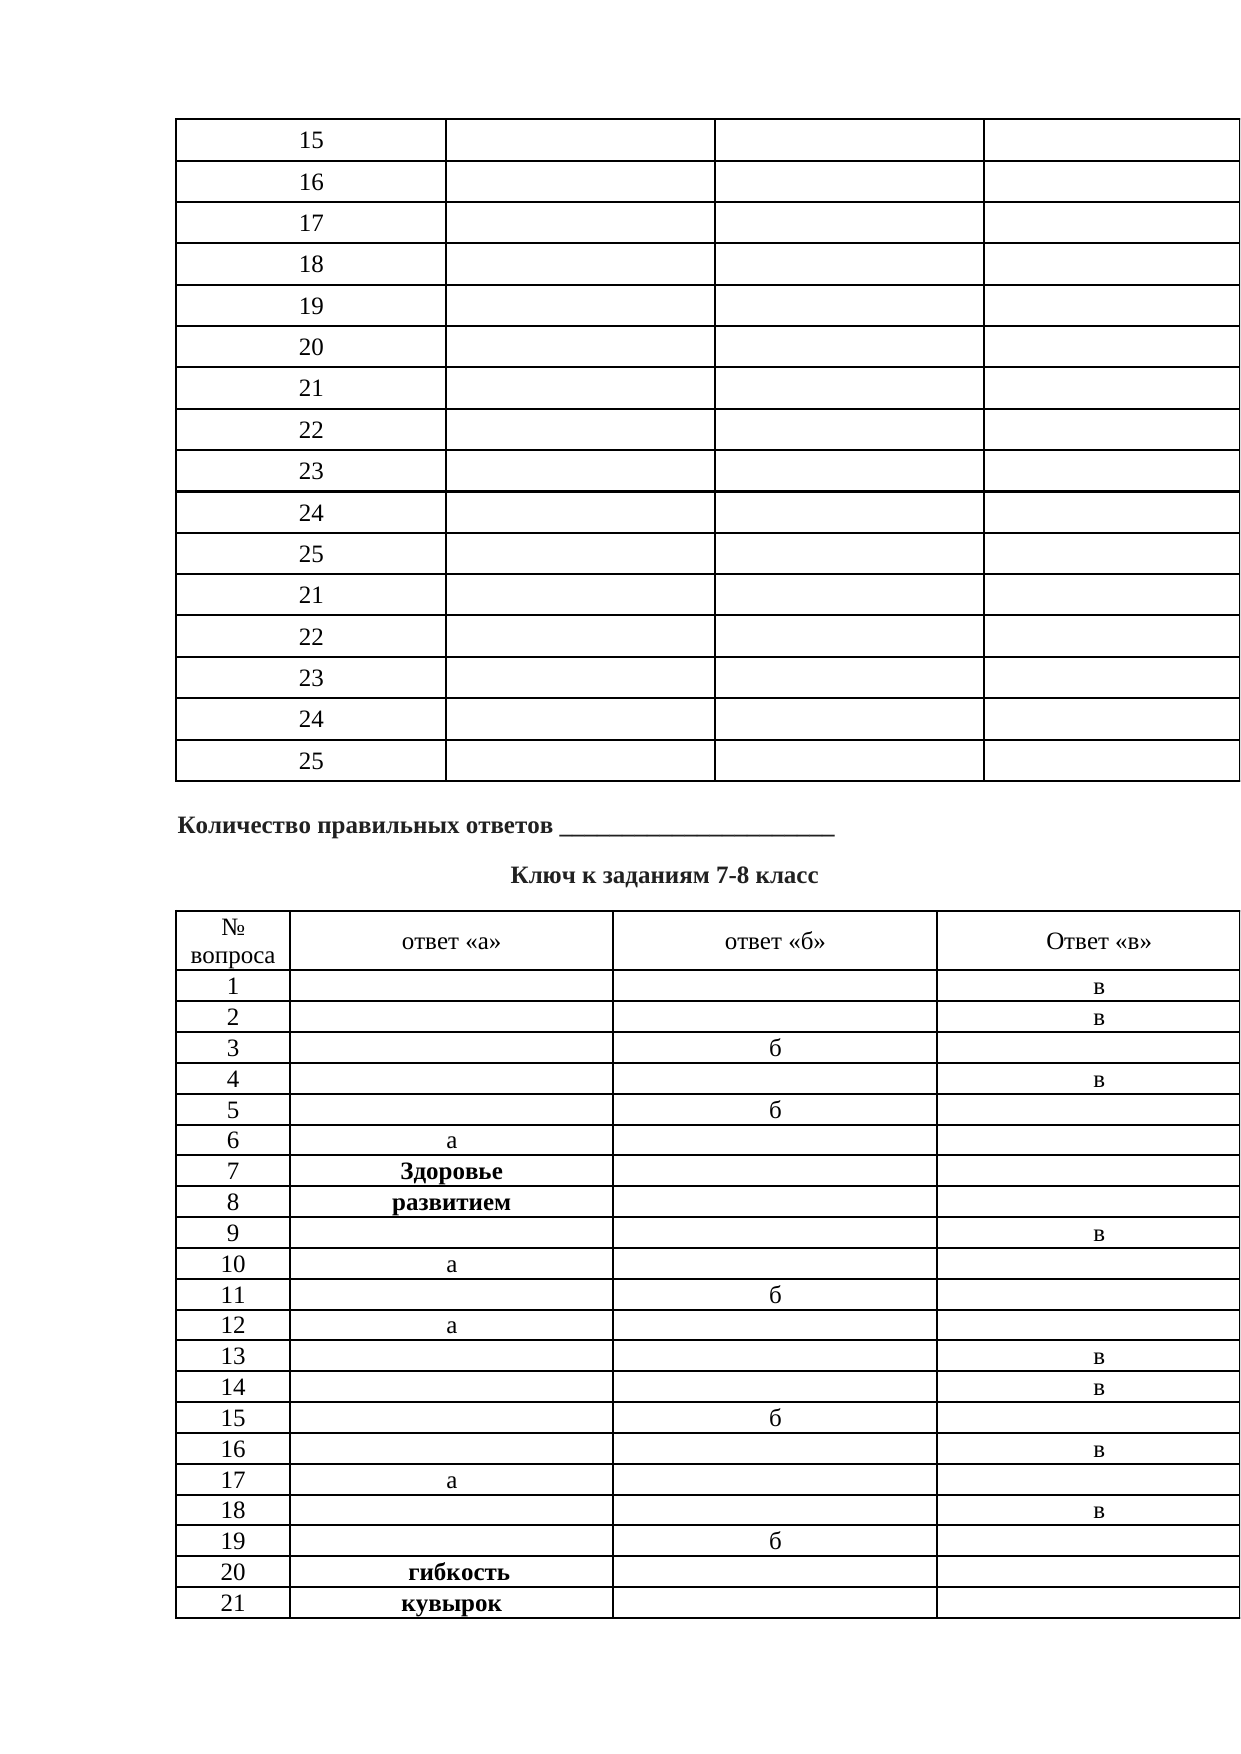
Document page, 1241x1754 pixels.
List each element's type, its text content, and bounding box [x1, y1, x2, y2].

table_cell [603, 1372, 612, 1401]
table_cell [716, 410, 983, 449]
table_cell [938, 1156, 947, 1185]
table_cell [447, 327, 714, 366]
table_cell [716, 368, 983, 408]
table_cell [938, 1280, 947, 1308]
table_cell [985, 741, 1239, 780]
table_cell [614, 1557, 623, 1586]
table_cell [291, 1403, 300, 1432]
table_cell 15 [177, 120, 445, 159]
table_cell [614, 1156, 623, 1185]
table_header ответ «а» [291, 912, 612, 969]
table_cell [614, 1064, 623, 1093]
table_cell [716, 244, 983, 283]
table_cell [938, 1033, 947, 1062]
table_cell [291, 1064, 300, 1093]
table_cell 23 [177, 451, 445, 490]
table_cell [291, 971, 300, 1000]
table_cell [927, 1372, 936, 1401]
table_cell [985, 699, 1239, 738]
table_header Ответ «в» [938, 912, 1239, 969]
table_cell 21 [177, 368, 445, 408]
table_cell [985, 575, 1239, 614]
table_cell [938, 1557, 947, 1586]
table_cell [716, 203, 983, 242]
table_cell [447, 410, 714, 449]
table_cell [447, 244, 714, 283]
table_cell [603, 971, 612, 1000]
table_cell [927, 1156, 936, 1185]
table_cell [927, 1187, 936, 1216]
table_cell [447, 162, 714, 201]
table_cell [716, 493, 983, 532]
text Ключ к заданиям 7-8 класс [177, 860, 1152, 889]
table_cell [985, 327, 1239, 366]
table_cell [291, 1372, 300, 1401]
table_cell [614, 1341, 623, 1370]
table_cell [985, 410, 1239, 449]
table_cell [447, 575, 714, 614]
table_cell [938, 1126, 947, 1154]
table_cell [447, 203, 714, 242]
table_cell [985, 162, 1239, 201]
table_cell [927, 1434, 936, 1463]
table_cell [938, 1588, 947, 1617]
table_cell [603, 1341, 612, 1370]
table_cell 20 [177, 327, 445, 366]
table_cell 21 [177, 575, 445, 614]
table_cell [603, 1033, 612, 1062]
table_cell [716, 120, 983, 159]
table_cell [938, 1526, 947, 1555]
table_cell [614, 1311, 623, 1339]
table_cell [291, 1341, 300, 1370]
table_cell 23 [177, 658, 445, 697]
table_cell 16 [177, 162, 445, 201]
table_cell [938, 1249, 947, 1278]
table_cell [614, 1434, 623, 1463]
table_cell [927, 1496, 936, 1524]
table_cell [938, 1187, 947, 1216]
table_cell [614, 1249, 623, 1278]
table_cell [603, 1002, 612, 1031]
table_cell [447, 120, 714, 159]
table_cell [985, 493, 1239, 532]
table_cell гибкость [291, 1557, 314, 1586]
table_cell 18 [177, 244, 445, 283]
table_cell [716, 286, 983, 325]
table_cell [938, 1403, 947, 1432]
table_cell [614, 1372, 623, 1401]
table_cell [985, 616, 1239, 656]
table_cell [603, 1403, 612, 1432]
table_cell [614, 1588, 623, 1617]
table_cell [447, 699, 714, 738]
table_cell 25 [177, 534, 445, 573]
table_cell [447, 368, 714, 408]
table_cell [938, 1311, 947, 1339]
table_cell [927, 1341, 936, 1370]
table_cell [447, 451, 714, 490]
table_cell [603, 1526, 612, 1555]
table_cell [614, 1218, 623, 1247]
table_cell [291, 1526, 300, 1555]
table_cell 22 [177, 616, 445, 656]
table_cell [447, 741, 714, 780]
table_cell [603, 1064, 612, 1093]
table_cell [927, 1465, 936, 1493]
table_cell [716, 575, 983, 614]
table_cell [938, 1095, 947, 1123]
table_cell [291, 1218, 300, 1247]
table_cell [291, 1280, 300, 1308]
table_cell [985, 244, 1239, 283]
table_cell [716, 658, 983, 697]
table_cell [291, 1496, 300, 1524]
table_cell 25 [177, 741, 445, 780]
table_cell [985, 368, 1239, 408]
table_cell 19 [177, 286, 445, 325]
text Количество правильных ответов ______________________ [177, 811, 1152, 839]
table_cell [985, 451, 1239, 490]
table_cell [927, 971, 936, 1000]
table_cell [291, 1033, 300, 1062]
table_cell [603, 1218, 612, 1247]
table_cell [927, 1249, 936, 1278]
table_cell [614, 1002, 623, 1031]
table_cell [938, 1465, 947, 1493]
table_header ответ «б» [614, 912, 936, 969]
table_cell 24 [177, 493, 445, 532]
table_cell [603, 1095, 612, 1123]
table_cell 24 [177, 699, 445, 738]
table_cell [614, 1496, 623, 1524]
table_cell [985, 286, 1239, 325]
table_cell [447, 493, 714, 532]
table_cell [291, 1095, 300, 1123]
table_cell [927, 1557, 936, 1586]
table_cell [927, 1588, 936, 1617]
table_cell [985, 658, 1239, 697]
table_cell [927, 1311, 936, 1339]
table_cell 22 [177, 410, 445, 449]
table_cell [614, 1187, 623, 1216]
table_cell [291, 1002, 300, 1031]
table_cell [614, 971, 623, 1000]
table_cell [927, 1064, 936, 1093]
table_cell [716, 699, 983, 738]
table_cell [614, 1126, 623, 1154]
table_cell [603, 1434, 612, 1463]
table_cell [716, 327, 983, 366]
table_cell [603, 1280, 612, 1308]
table_cell [447, 534, 714, 573]
table_cell [716, 162, 983, 201]
table_cell [985, 203, 1239, 242]
table_cell [447, 658, 714, 697]
table_cell 17 [177, 203, 445, 242]
table_cell [716, 451, 983, 490]
table_cell [716, 616, 983, 656]
table_cell [614, 1465, 623, 1493]
table_cell [291, 1434, 300, 1463]
table_cell [447, 616, 714, 656]
table_cell [985, 120, 1239, 159]
table_cell [603, 1496, 612, 1524]
table_cell [927, 1002, 936, 1031]
table_cell [927, 1126, 936, 1154]
table_cell [447, 286, 714, 325]
table_cell [927, 1218, 936, 1247]
table_cell [716, 741, 983, 780]
table_cell [985, 534, 1239, 573]
table_cell [716, 534, 983, 573]
